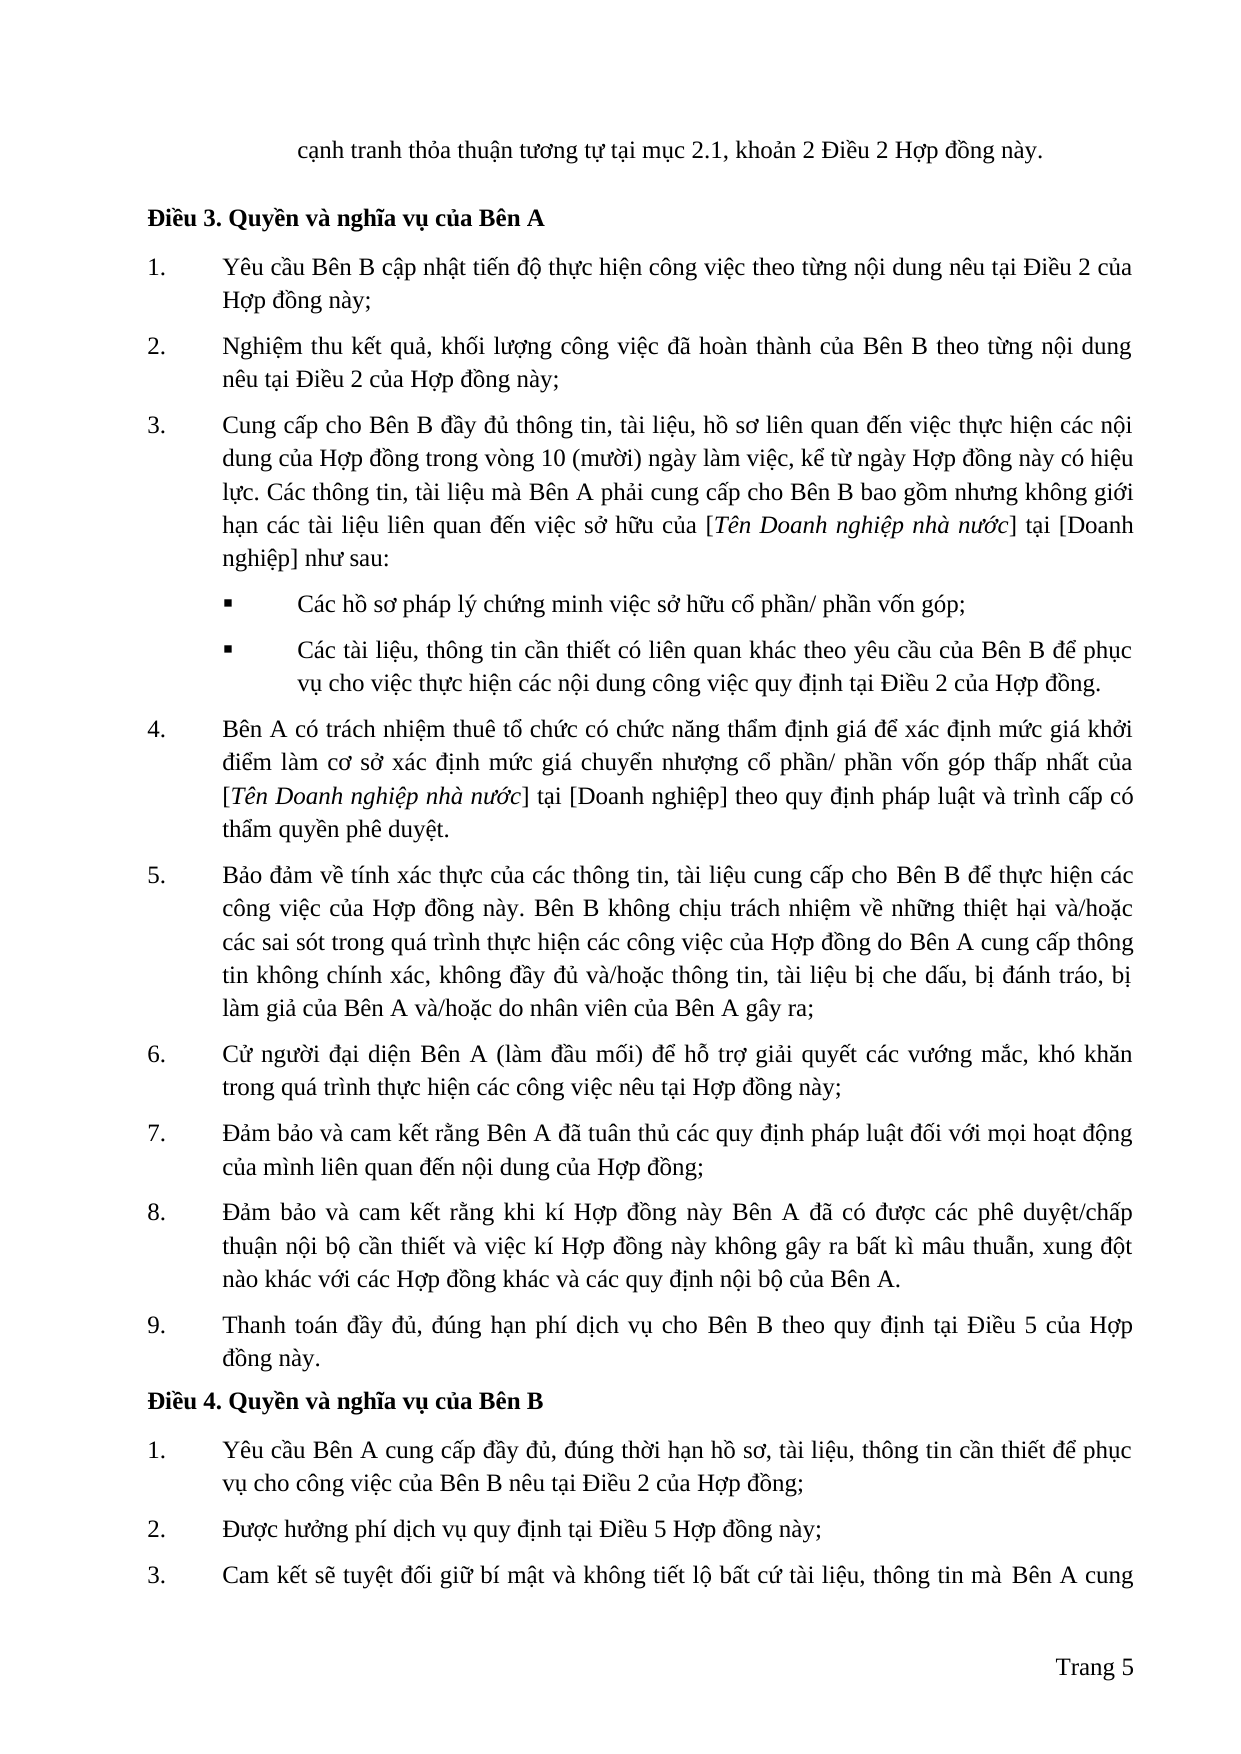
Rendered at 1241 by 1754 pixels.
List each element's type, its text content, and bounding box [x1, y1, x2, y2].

list Đảm bảo và cam kết rằng Bên A đã tuân thủ các quy định pháp luật đối với mọi hoạt động của mình liên quan đến nội dung của Hợp đồng; [147, 1115, 1134, 1182]
list Nghiệm thu kết quả, khối lượng công việc đã hoàn thành của Bên B theo từng nội dung nêu tại Điều 2 của Hợp đồng này; [147, 327, 1134, 394]
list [222, 132, 1141, 165]
list Được hưởng phí dịch vụ quy định tại Điều 5 Hợp đồng này; [147, 1511, 1134, 1544]
list Các hồ sơ pháp lý chứng minh việc sở hữu cổ phần/ phần vốn góp; [222, 586, 1134, 619]
list Cử người đại diện Bên A (làm đầu mối) để hỗ trợ giải quyết các vướng mắc, khó khăn trong quá trình thực hiện các công việc nêu tại Hợp đồng này; [147, 1036, 1134, 1102]
list Yêu cầu Bên B cập nhật tiến độ thực hiện công việc theo từng nội dung nêu tại Điều 2 của Hợp đồng này; [147, 248, 1134, 315]
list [147, 1556, 1134, 1590]
list Bảo đảm về tính xác thực của các thông tin, tài liệu cung cấp cho Bên B để thực hiện các công việc của Hợp đồng này. Bên B không chịu trách nhiệm về những thiệt hại và/hoặc các sai sót trong quá trình thực hiện các công việc của Hợp đồng do Bên A cung cấp thông tin không chính xác, không đầy đủ và/hoặc thông tin, tài liệu bị che dấu, bị đánh tráo, bị làm giả của Bên A và/hoặc do nhân viên của Bên A gây ra; [147, 857, 1134, 1023]
text Điều 3. Quyền và nghĩa vụ của Bên A [147, 203, 1134, 232]
list Thanh toán đầy đủ, đúng hạn phí dịch vụ cho Bên B theo quy định tại Điều 5 của Hợp đồng này. [147, 1307, 1134, 1373]
list Các tài liệu, thông tin cần thiết có liên quan khác theo yêu cầu của Bên B để phục vụ cho việc thực hiện các nội dung công việc quy định tại Điều 2 của Hợp đồng. [222, 632, 1134, 698]
list Cung cấp cho Bên B đầy đủ thông tin, tài liệu, hồ sơ liên quan đến việc thực hiện các nội dung của Hợp đồng trong vòng 10 (mười) ngày làm việc, kể từ ngày Hợp đồng này có hiệu lực. Các thông tin, tài liệu mà Bên A phải cung cấp cho Bên B bao gồm nhưng không giới hạn các tài liệu liên quan đến việc sở hữu của [Tên Doanh nghiệp nhà nước] tại [Doanh nghiệp] như sau: [147, 407, 1134, 573]
list Đảm bảo và cam kết rằng khi kí Hợp đồng này Bên A đã có được các phê duyệt/chấp thuận nội bộ cần thiết và việc kí Hợp đồng này không gây ra bất kì mâu thuẫn, xung đột nào khác với các Hợp đồng khác và các quy định nội bộ của Bên A. [147, 1194, 1134, 1294]
list Bên A có trách nhiệm thuê tổ chức có chức năng thẩm định giá để xác định mức giá khởi điểm làm cơ sở xác định mức giá chuyển nhượng cổ phần/ phần vốn góp thấp nhất của [Tên Doanh nghiệp nhà nước] tại [Doanh nghiệp] theo quy định pháp luật và trình cấp có thẩm quyền phê duyệt. [147, 711, 1134, 844]
list Yêu cầu Bên A cung cấp đầy đủ, đúng thời hạn hồ sơ, tài liệu, thông tin cần thiết để phục vụ cho công việc của Bên B nêu tại Điều 2 của Hợp đồng; [147, 1431, 1134, 1498]
text Điều 4. Quyền và nghĩa vụ của Bên B [147, 1386, 1134, 1414]
